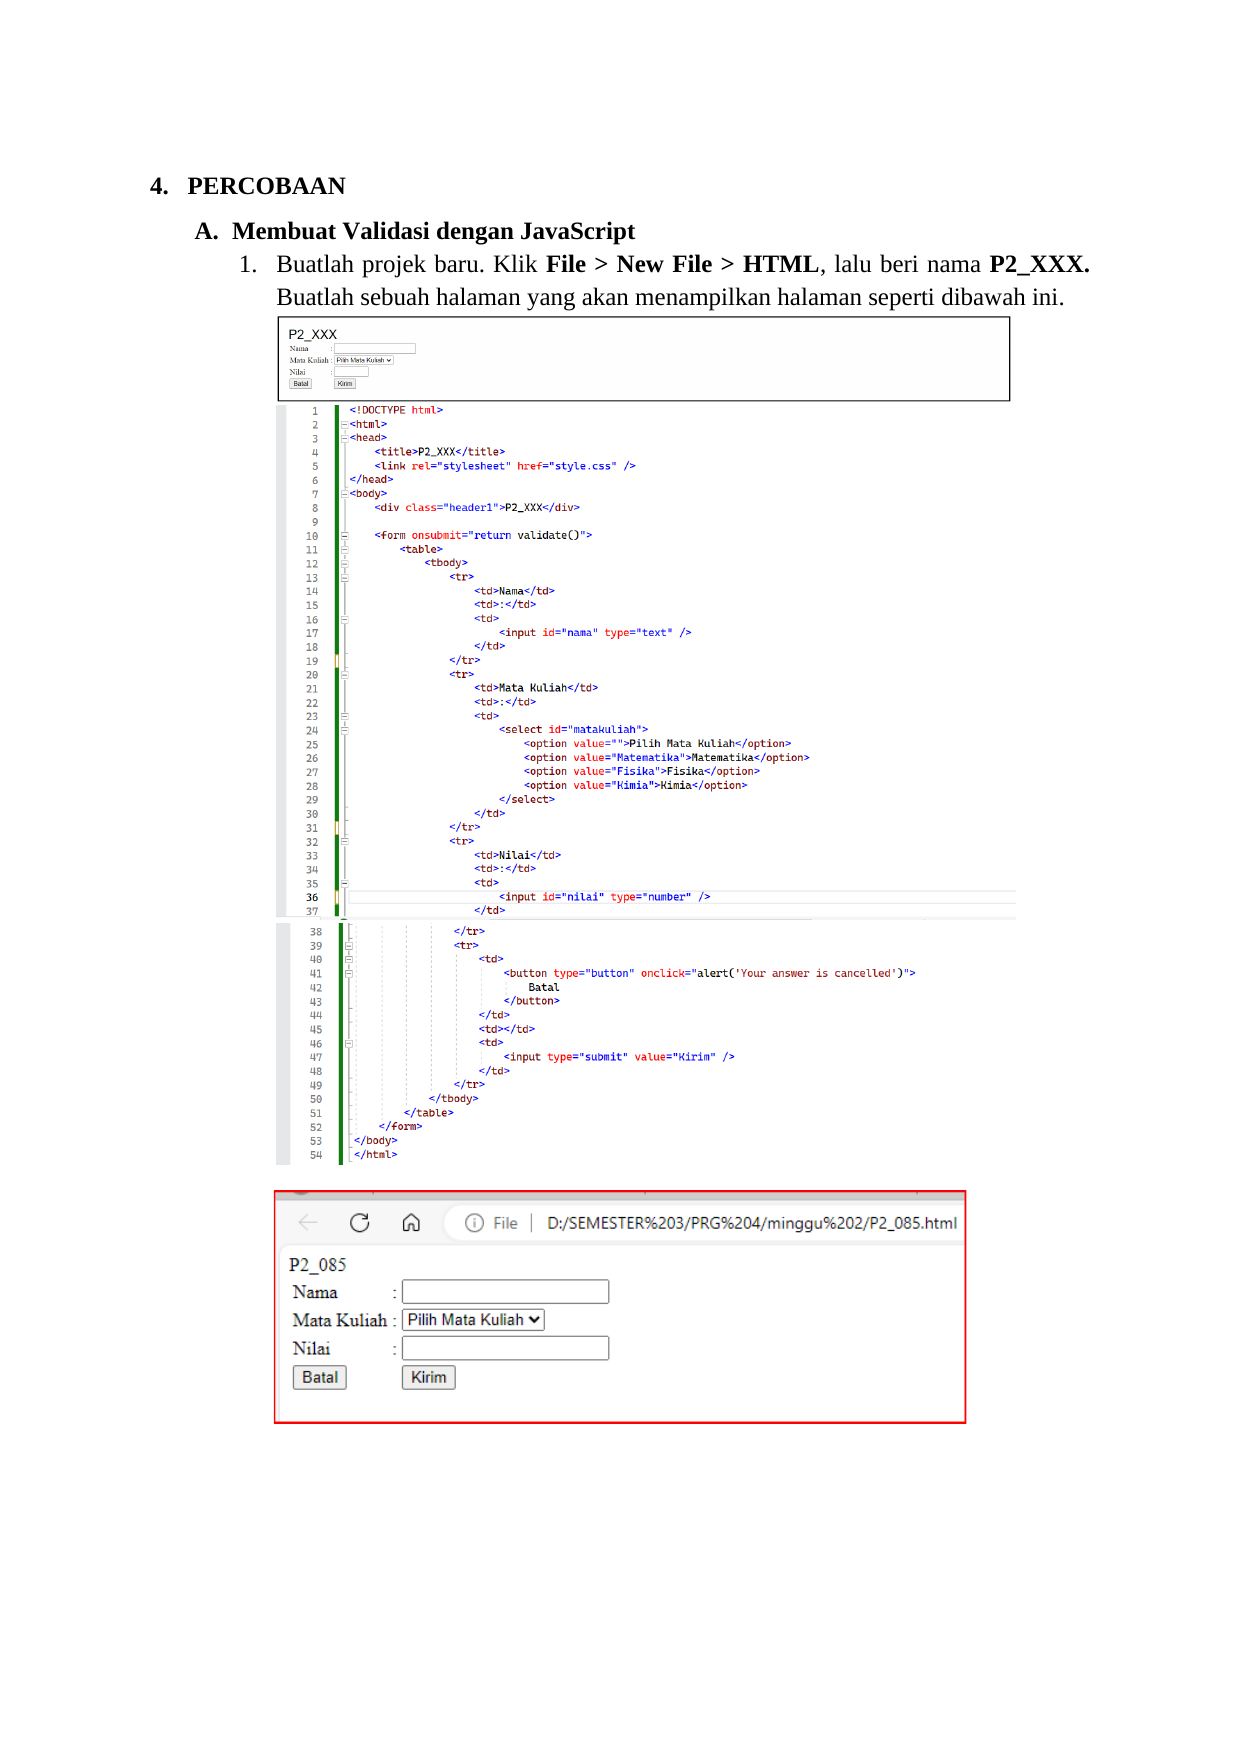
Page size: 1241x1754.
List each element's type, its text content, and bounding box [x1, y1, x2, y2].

subtitle PERCOBAAN [150, 171, 1090, 199]
picture [276, 315, 1014, 402]
list Buatlah projek baru. Klik File > New File > HTML, lalu beri nama P2_XXX. Buatlah sebuah halaman yang akan menampilkan halaman seperti dibawah ini. [239, 249, 1090, 311]
picture [273, 1190, 967, 1424]
picture [276, 405, 1016, 920]
picture [276, 923, 1014, 1165]
list Membuat Validasi dengan JavaScript [194, 216, 1090, 245]
